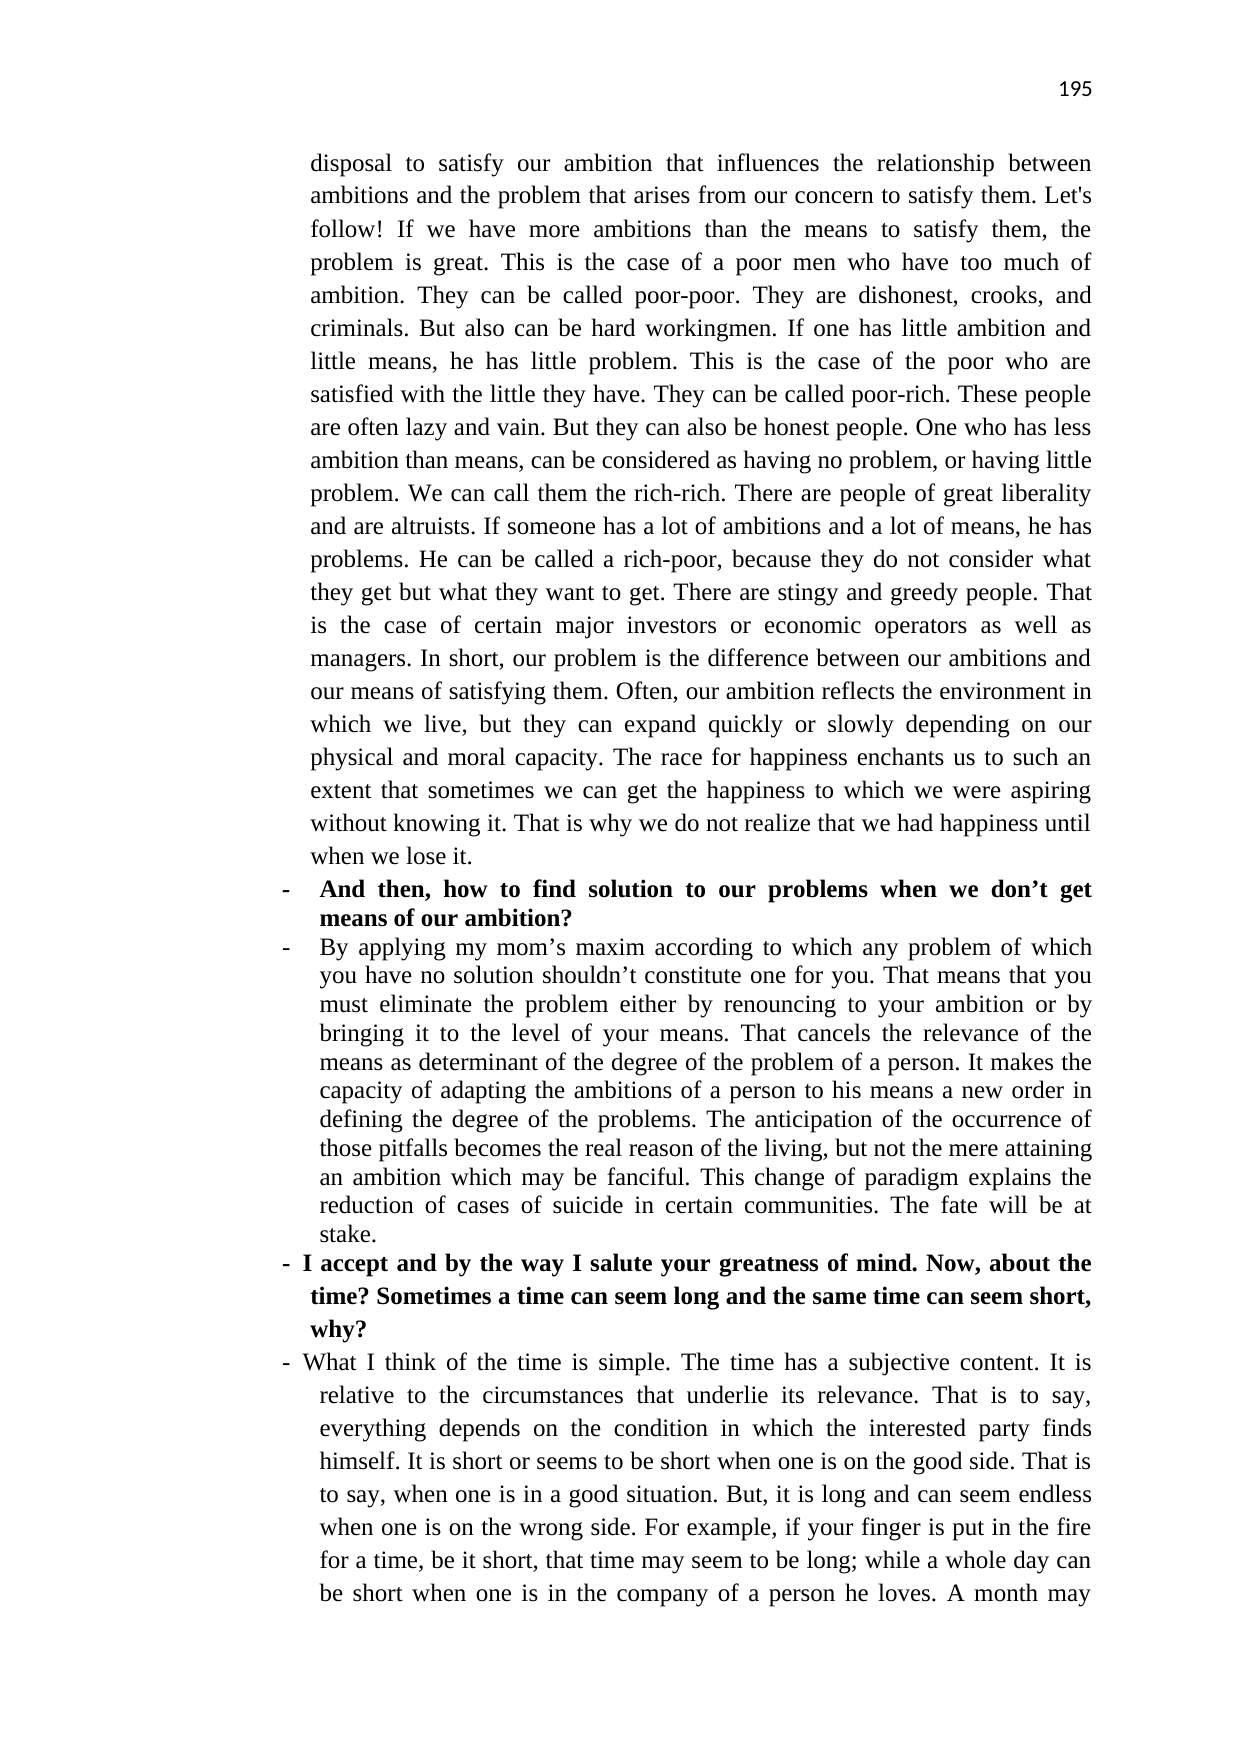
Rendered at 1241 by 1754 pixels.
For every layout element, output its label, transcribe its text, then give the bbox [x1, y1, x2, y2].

list And then, how to find solution to our problems when we don’t get means of our ambition? [282, 874, 1093, 932]
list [282, 148, 1093, 870]
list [282, 1347, 1093, 1607]
list By applying my mom’s maxim according to which any problem of which you have no solution shouldn’t constitute one for you. That means that you must eliminate the problem either by renouncing to your ambition or by bringing it to the level of your means. That cancels the relevance of the means as determinant of the degree of the problem of a person. It makes the capacity of adapting the ambitions of a person to his means a new order in defining the degree of the problems. The anticipation of the occurrence of those pitfalls becomes the real reason of the living, but not the mere attaining an ambition which may be fanciful. This change of paradigm explains the reduction of cases of suicide in certain communities. The fate will be at stake. [282, 932, 1093, 1248]
list I accept and by the way I salute your greatness of mind. Now, about the time? Sometimes a time can seem long and the same time can seem short, why? [282, 1248, 1093, 1343]
